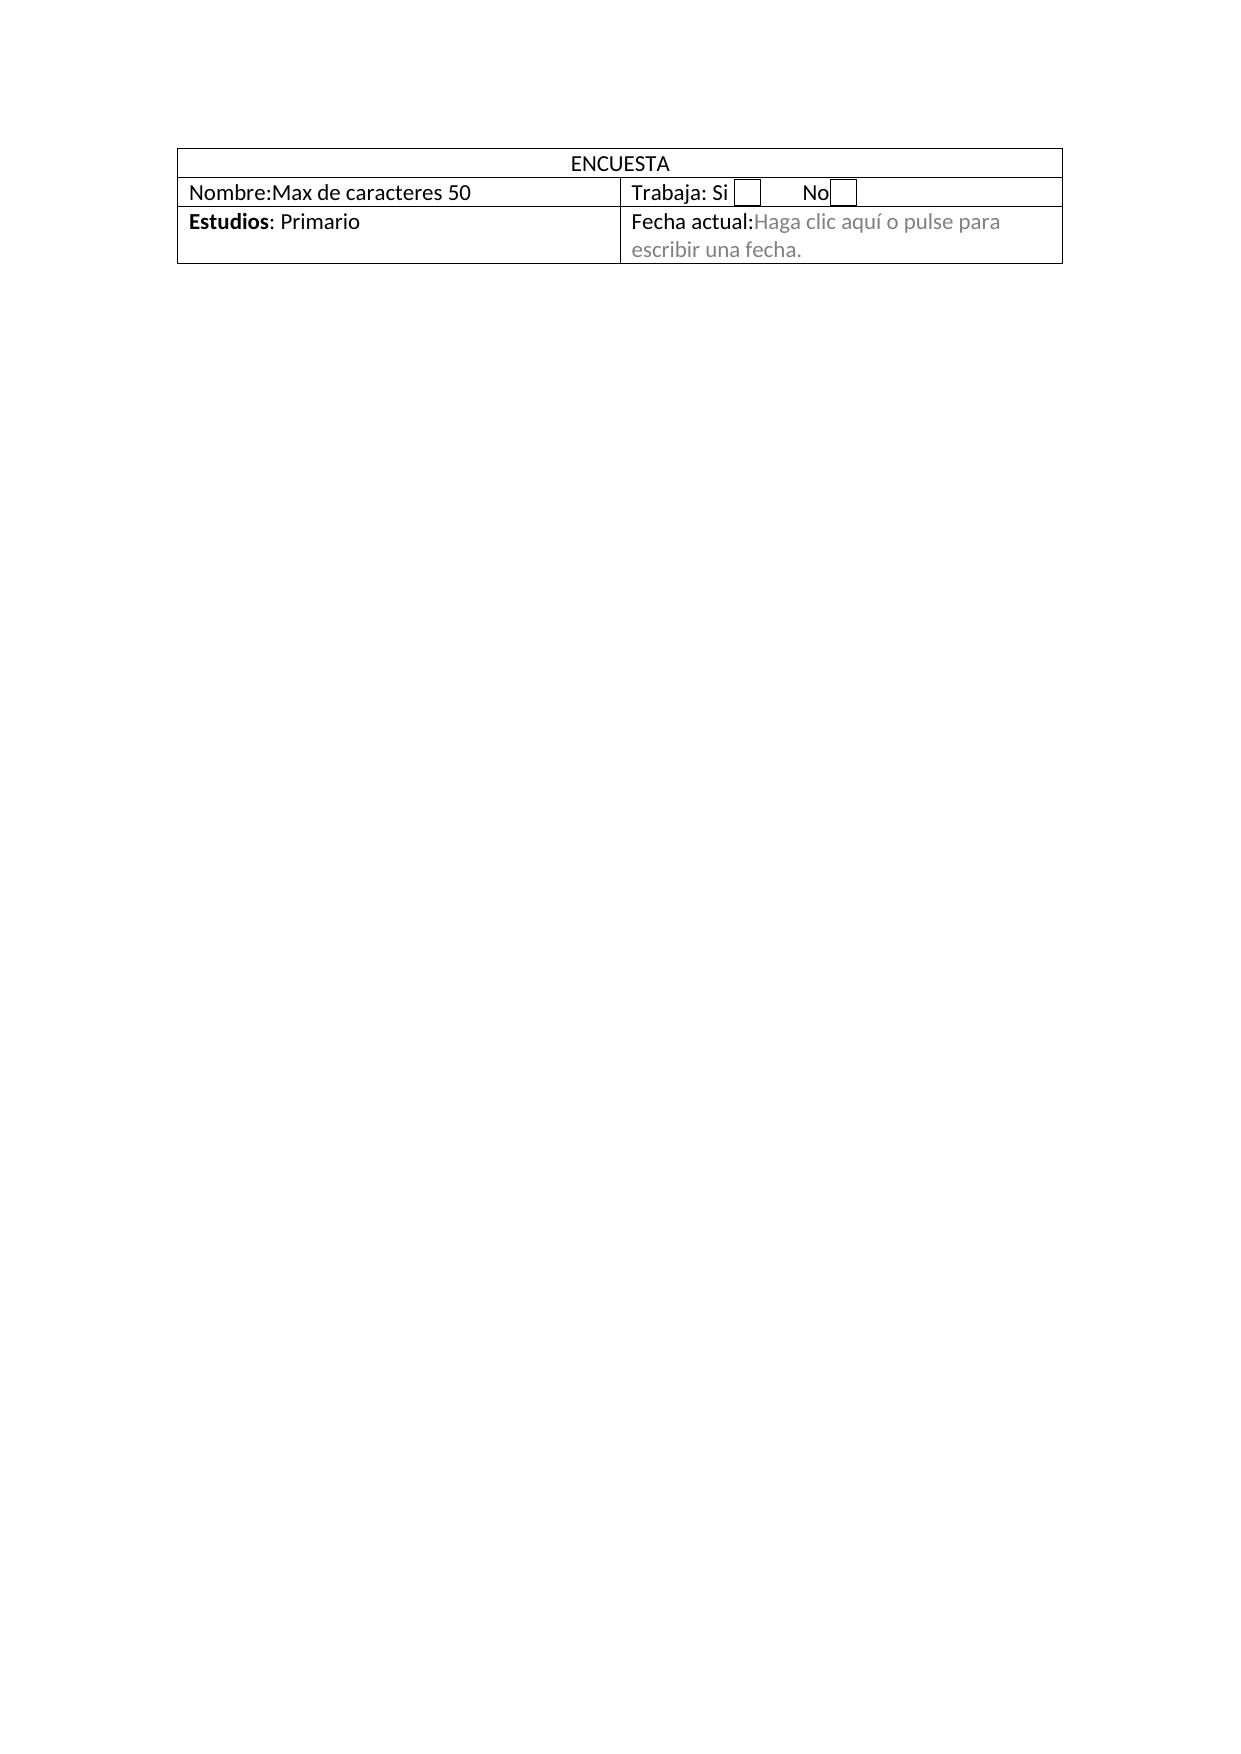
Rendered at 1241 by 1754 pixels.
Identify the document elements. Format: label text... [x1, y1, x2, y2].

table_cell Nombre:Max de caracteres 50 [178, 178, 620, 206]
table_cell Estudios: [178, 207, 620, 263]
table_header ENCUESTA [178, 149, 1062, 177]
table_cell Fecha actual: [621, 207, 1062, 263]
table_cell Trabaja: Si No [621, 178, 1062, 206]
